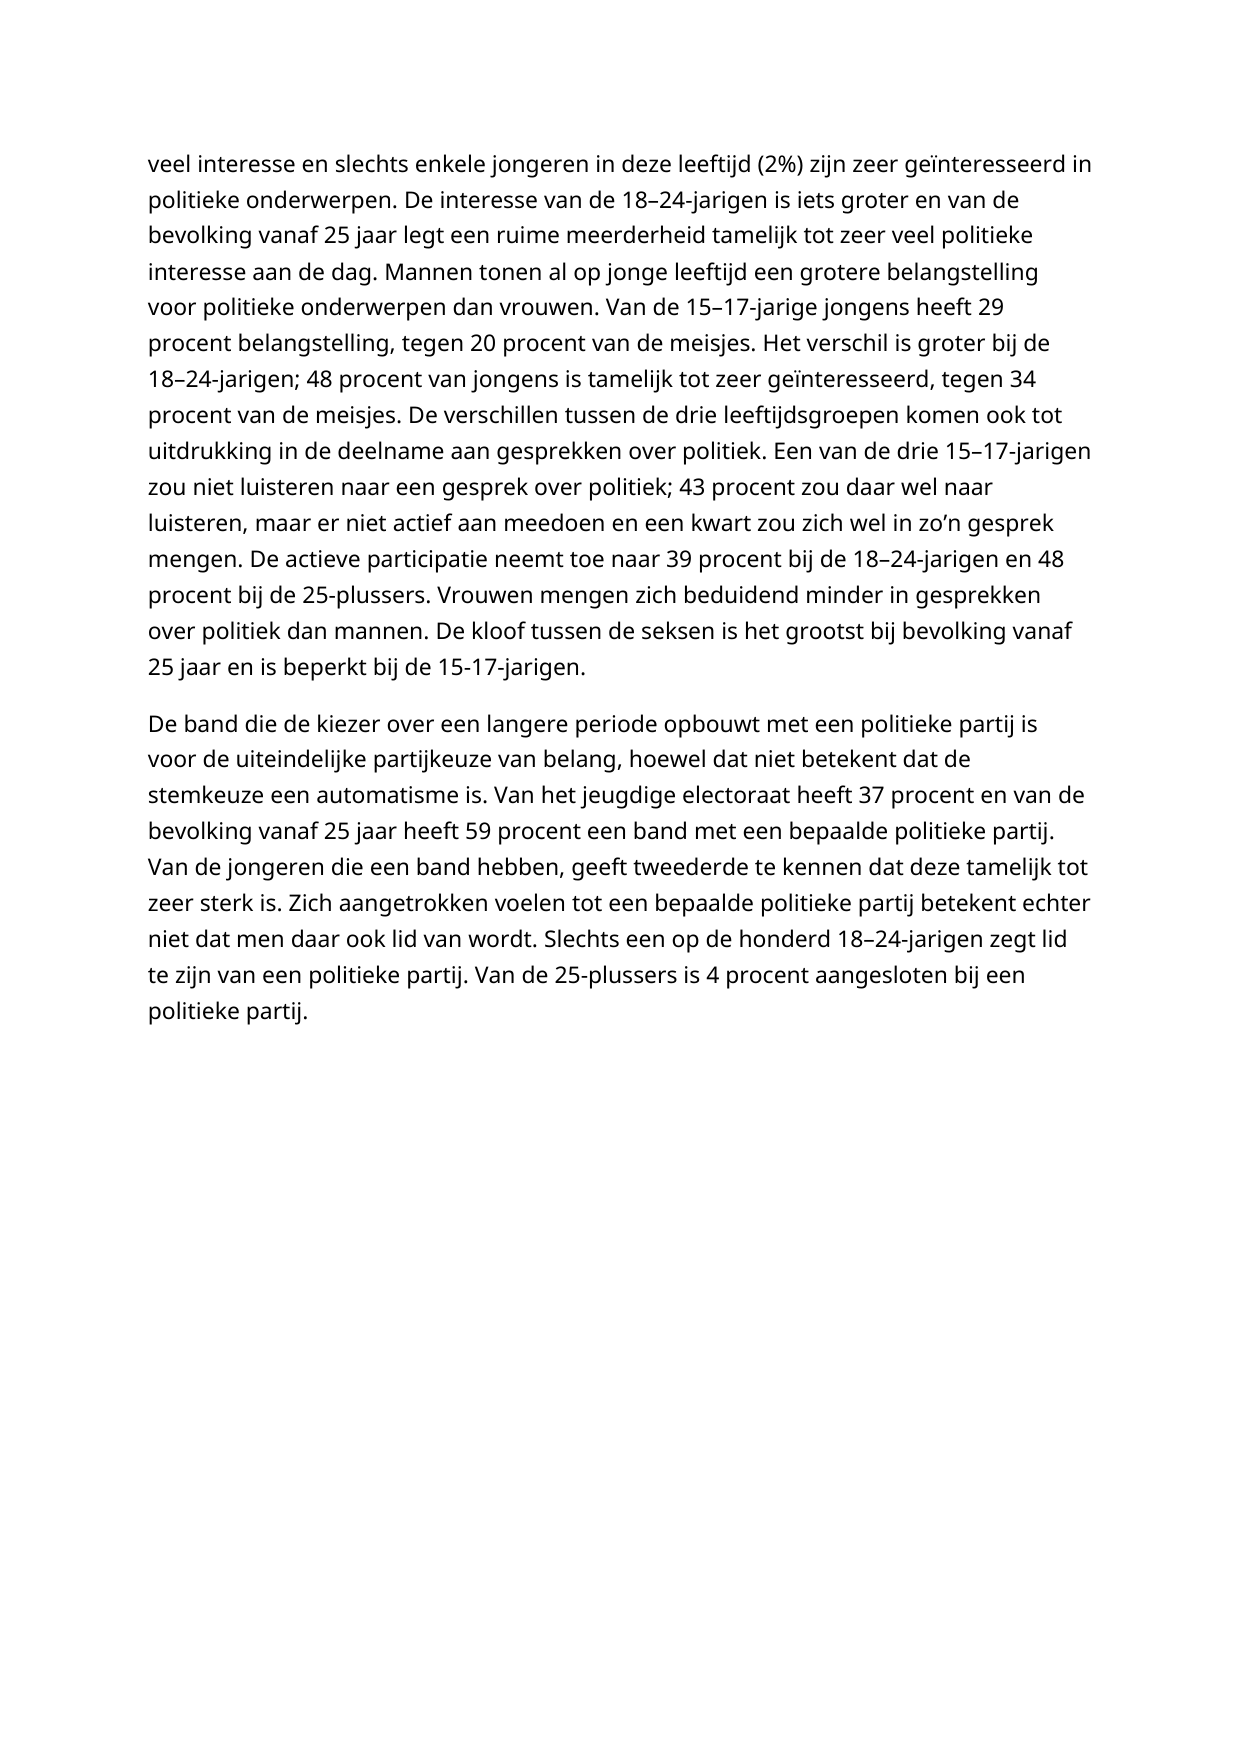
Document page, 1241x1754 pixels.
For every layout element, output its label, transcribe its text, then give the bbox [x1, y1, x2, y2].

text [148, 148, 1093, 682]
text De band die de kiezer over een langere periode opbouwt met een politieke partij is voor de uiteindelijke partijkeuze van belang, hoewel dat niet betekent dat de stemkeuze een automatisme is. Van het jeugdige electoraat heeft 37 procent en van de bevolking vanaf 25 jaar heeft 59 procent een band met een bepaalde politieke partij. Van de jongeren die een band hebben, geeft tweederde te kennen dat deze tamelijk tot zeer sterk is. Zich aangetrokken voelen tot een bepaalde politieke partij betekent echter niet dat men daar ook lid van wordt. Slechts een op de honderd 18–24-jarigen zegt lid te zijn van een politieke partij. Van de 25-plussers is 4 procent aangesloten bij een politieke partij. [148, 707, 1093, 1026]
